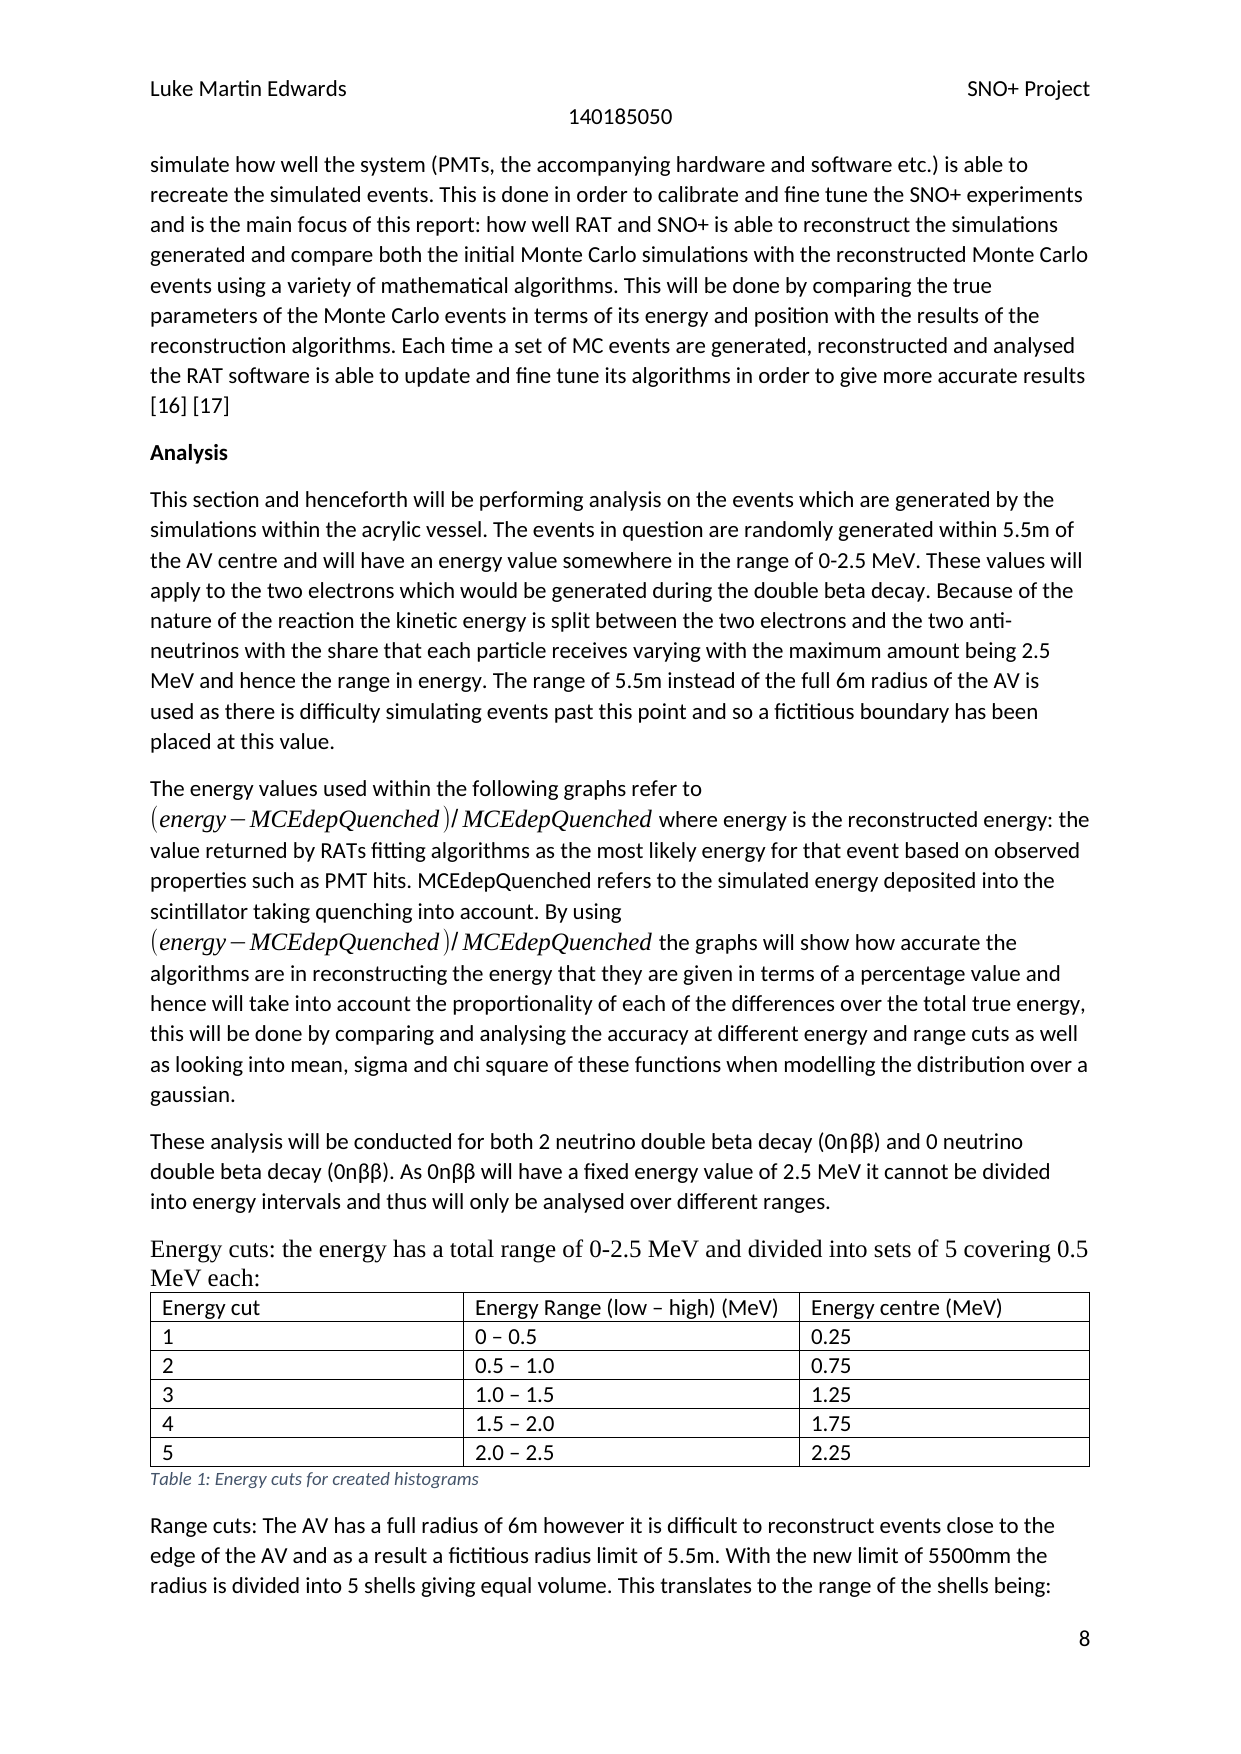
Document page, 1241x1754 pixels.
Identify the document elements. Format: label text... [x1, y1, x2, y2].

table_cell 0.5 – 1.0 [464, 1351, 799, 1379]
table_cell 3 [151, 1380, 463, 1408]
text The energy values used within the following graphs refer to where energy is the reconstructed energy: the value returned by RATs fitting algorithms as the most likely energy for that event based on observed properties such as PMT hits. MCEdepQuenched refers to the simulated energy deposited into the scintillator taking quenching into account. By using the graphs will show how accurate the algorithms are in reconstructing the energy that they are given in terms of a percentage value and hence will take into account the proportionality of each of the differences over the total true energy, this will be done by comparing and analysing the accuracy at different energy and range cuts as well as looking into mean, sigma and chi square of these functions when modelling the distribution over a gaussian. [150, 774, 1090, 1108]
table_cell 2 [151, 1351, 463, 1379]
table_cell 2.25 [800, 1438, 1089, 1466]
text Analysis [150, 438, 1090, 467]
table_cell 1 [151, 1322, 463, 1350]
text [150, 150, 1090, 420]
text Energy cuts: the energy has a total range of 0-2.5 MeV and divided into sets of 5 covering 0.5 MeV each: [150, 1234, 1090, 1292]
text These analysis will be conducted for both 2 neutrino double beta decay (0nββ) and 0 neutrino double beta decay (0nββ). As 0nββ will have a fixed energy value of 2.5 MeV it cannot be divided into energy intervals and thus will only be analysed over different ranges. [150, 1127, 1090, 1215]
text This section and henceforth will be performing analysis on the events which are generated by the simulations within the acrylic vessel. The events in question are randomly generated within 5.5m of the AV centre and will have an energy value somewhere in the range of 0-2.5 MeV. These values will apply to the two electrons which would be generated during the double beta decay. Because of the nature of the reaction the kinetic energy is split between the two electrons and the two anti-neutrinos with the share that each particle receives varying with the maximum amount being 2.5 MeV and hence the range in energy. The range of 5.5m instead of the full 6m radius of the AV is used as there is difficulty simulating events past this point and so a fictitious boundary has been placed at this value. [150, 485, 1090, 755]
text Range cuts: The AV has a full radius of 6m however it is difficult to reconstruct events close to the edge of the AV and as a result a fictitious radius limit of 5.5m. With the new limit of 5500mm the radius is divided into 5 shells giving equal volume. This translates to the range of the shells being: [150, 1511, 1090, 1599]
table_cell 2.0 – 2.5 [464, 1438, 799, 1466]
table_cell 1.0 – 1.5 [464, 1380, 799, 1408]
table_header Energy cut [151, 1293, 463, 1321]
table_cell 1.25 [800, 1380, 1089, 1408]
table_cell 4 [151, 1409, 463, 1437]
table_cell 1.5 – 2.0 [464, 1409, 799, 1437]
table_cell 0 – 0.5 [464, 1322, 799, 1350]
table_header Energy centre (MeV) [800, 1293, 1089, 1321]
table_cell 1.75 [800, 1409, 1089, 1437]
table_cell 5 [151, 1438, 463, 1466]
table_header Energy Range (low – high) (MeV) [464, 1293, 799, 1321]
table_cell 0.75 [800, 1351, 1089, 1379]
table_cell 0.25 [800, 1322, 1089, 1350]
